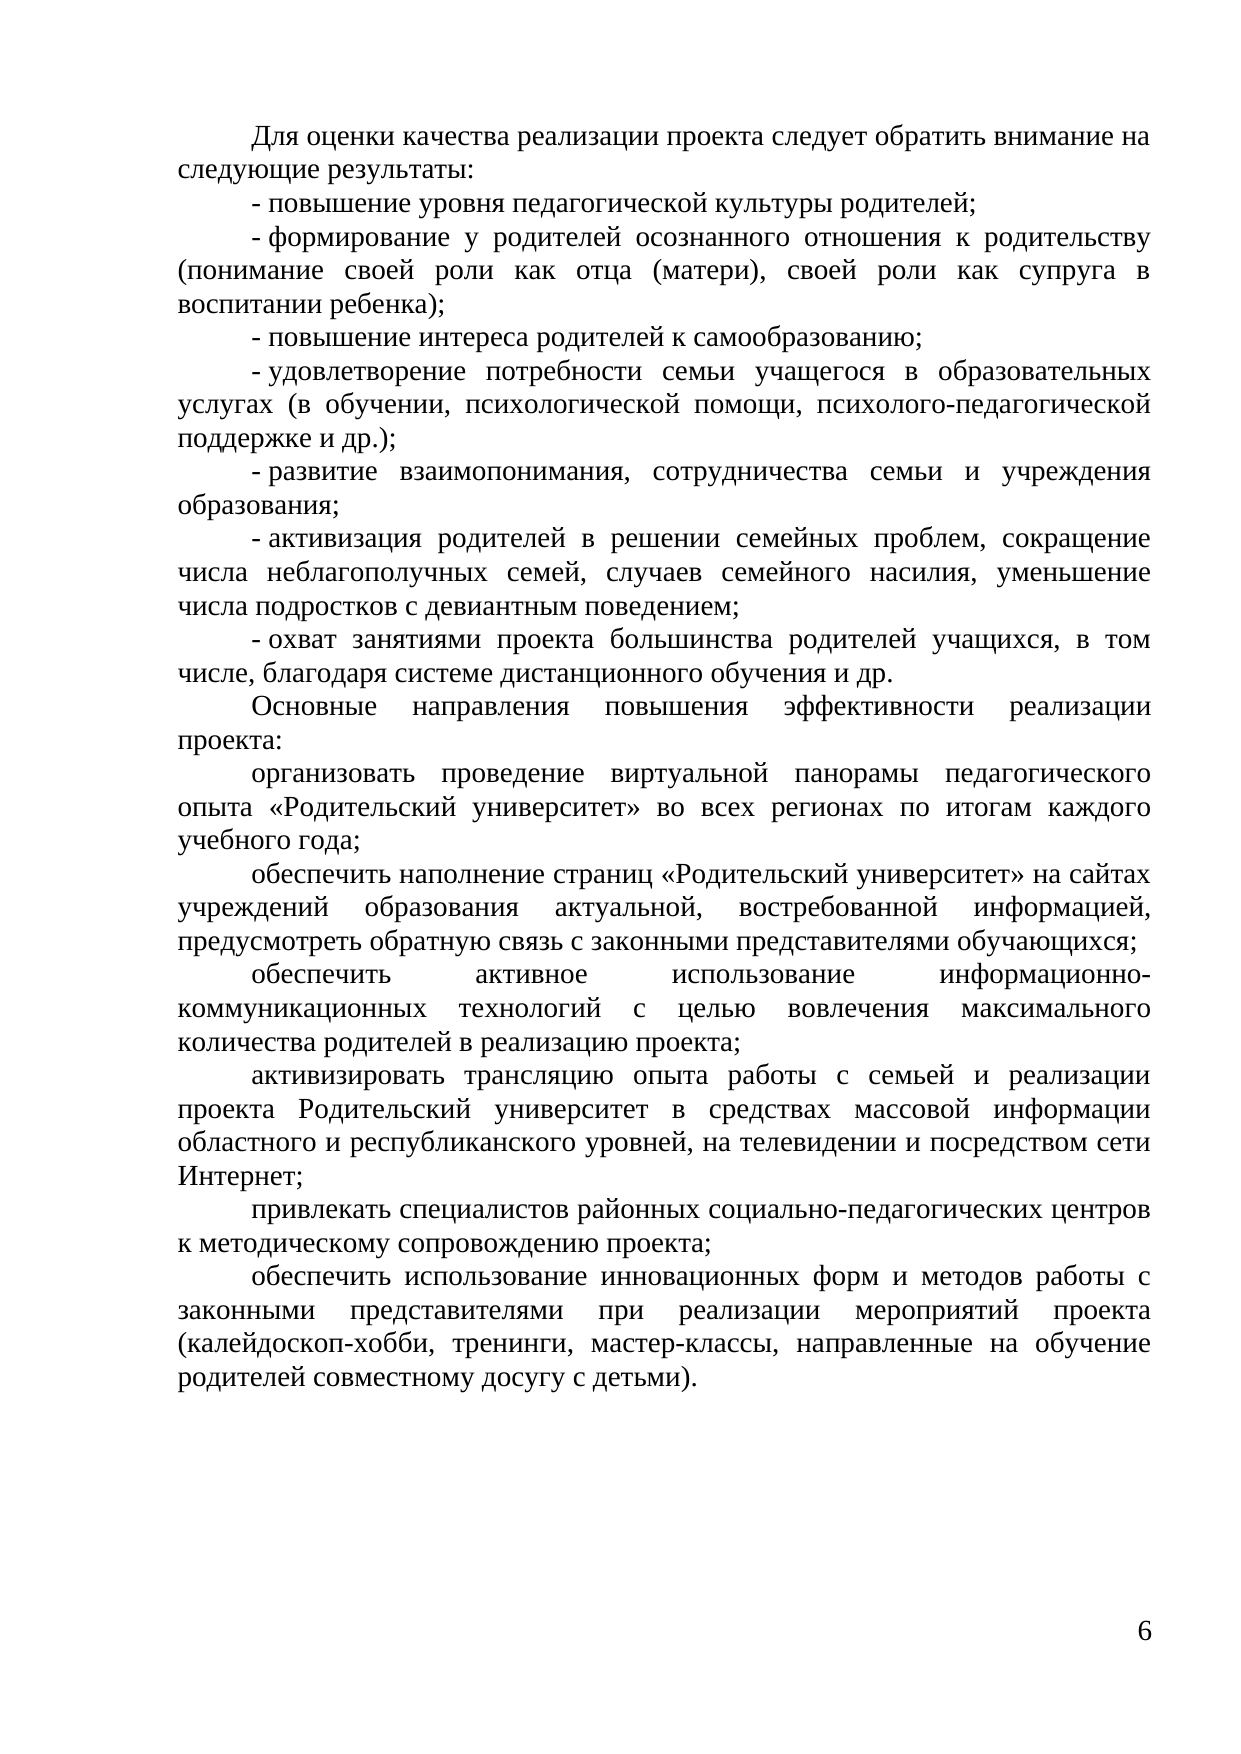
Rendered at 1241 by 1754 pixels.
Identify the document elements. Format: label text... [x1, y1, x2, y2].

text - активизация родителей в решении семейных проблем, сокращение числа неблагополучных семей, случаев семейного насилия, уменьшение числа подростков с девиантным поведением; [177, 521, 1152, 621]
text - удовлетворение потребности семьи учащегося в образовательных услугах (в обучении, психологической помощи, психолого-педагогической поддержке и др.); [177, 353, 1152, 453]
text - повышение уровня педагогической культуры родителей; [177, 185, 1152, 219]
text - развитие взаимопонимания, сотрудничества семьи и учреждения образования; [177, 453, 1152, 521]
text Для оценки качества реализации проекта следует обратить внимание на следующие результаты: [177, 118, 1152, 185]
text обеспечить наполнение страниц «Родительский университет» на сайтах учреждений образования актуальной, востребованной информацией, предусмотреть обратную связь с законными представителями обучающихся; [177, 856, 1152, 957]
list обеспечить использование инновационных форм и методов работы с законными представителями при реализации мероприятий проекта (калейдоскоп-хобби, тренинги, мастер-классы, направленные на обучение родителей совместному досугу с детьми). [177, 1258, 1152, 1393]
text - охват занятиями проекта большинства родителей учащихся, в том числе, благодаря системе дистанционного обучения и др. [177, 621, 1152, 688]
text активизировать трансляцию опыта работы с семьей и реализации проекта Родительский университет в средствах массовой информации областного и республиканского уровней, на телевидении и посредством сети Интернет; [177, 1057, 1152, 1191]
text обеспечить активное использование информационно-коммуникационных технологий с целью вовлечения максимального количества родителей в реализацию проекта; [177, 957, 1152, 1057]
text привлекать специалистов районных социально-педагогических центров к методическому сопровождению проекта; [177, 1191, 1152, 1258]
text - формирование у родителей осознанного отношения к родительству (понимание своей роли как отца (матери), своей роли как супруга в воспитании ребенка); [177, 219, 1152, 319]
text организовать проведение виртуальной панорамы педагогического опыта «Родительский университет» во всех регионах по итогам каждого учебного года; [177, 755, 1152, 856]
text - повышение интереса родителей к самообразованию; [177, 319, 1152, 353]
list Основные направления повышения эффективности реализации проекта: [177, 688, 1152, 755]
